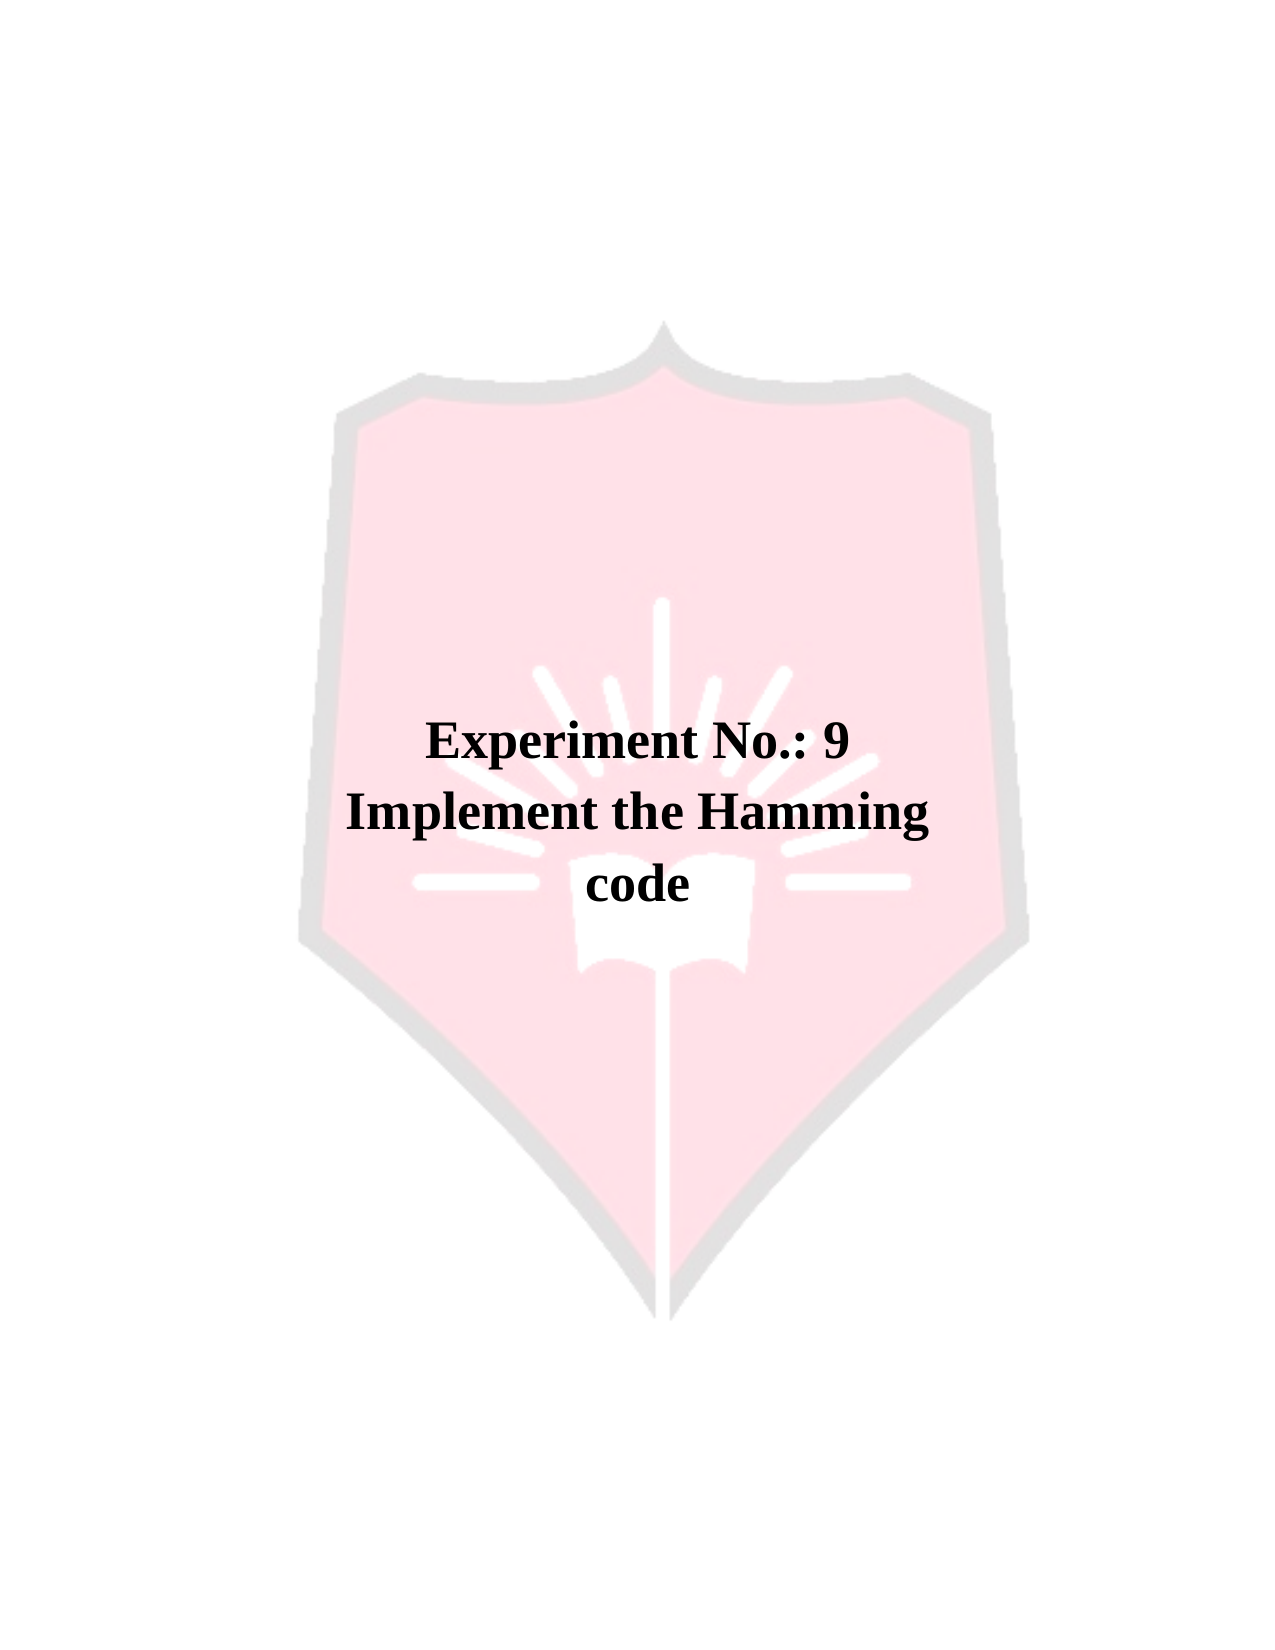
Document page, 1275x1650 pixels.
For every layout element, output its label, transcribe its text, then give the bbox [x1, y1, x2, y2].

text Experiment No.: 9 [150, 707, 1125, 770]
text Implement the Hamming [150, 779, 1125, 841]
text code [150, 851, 1125, 913]
